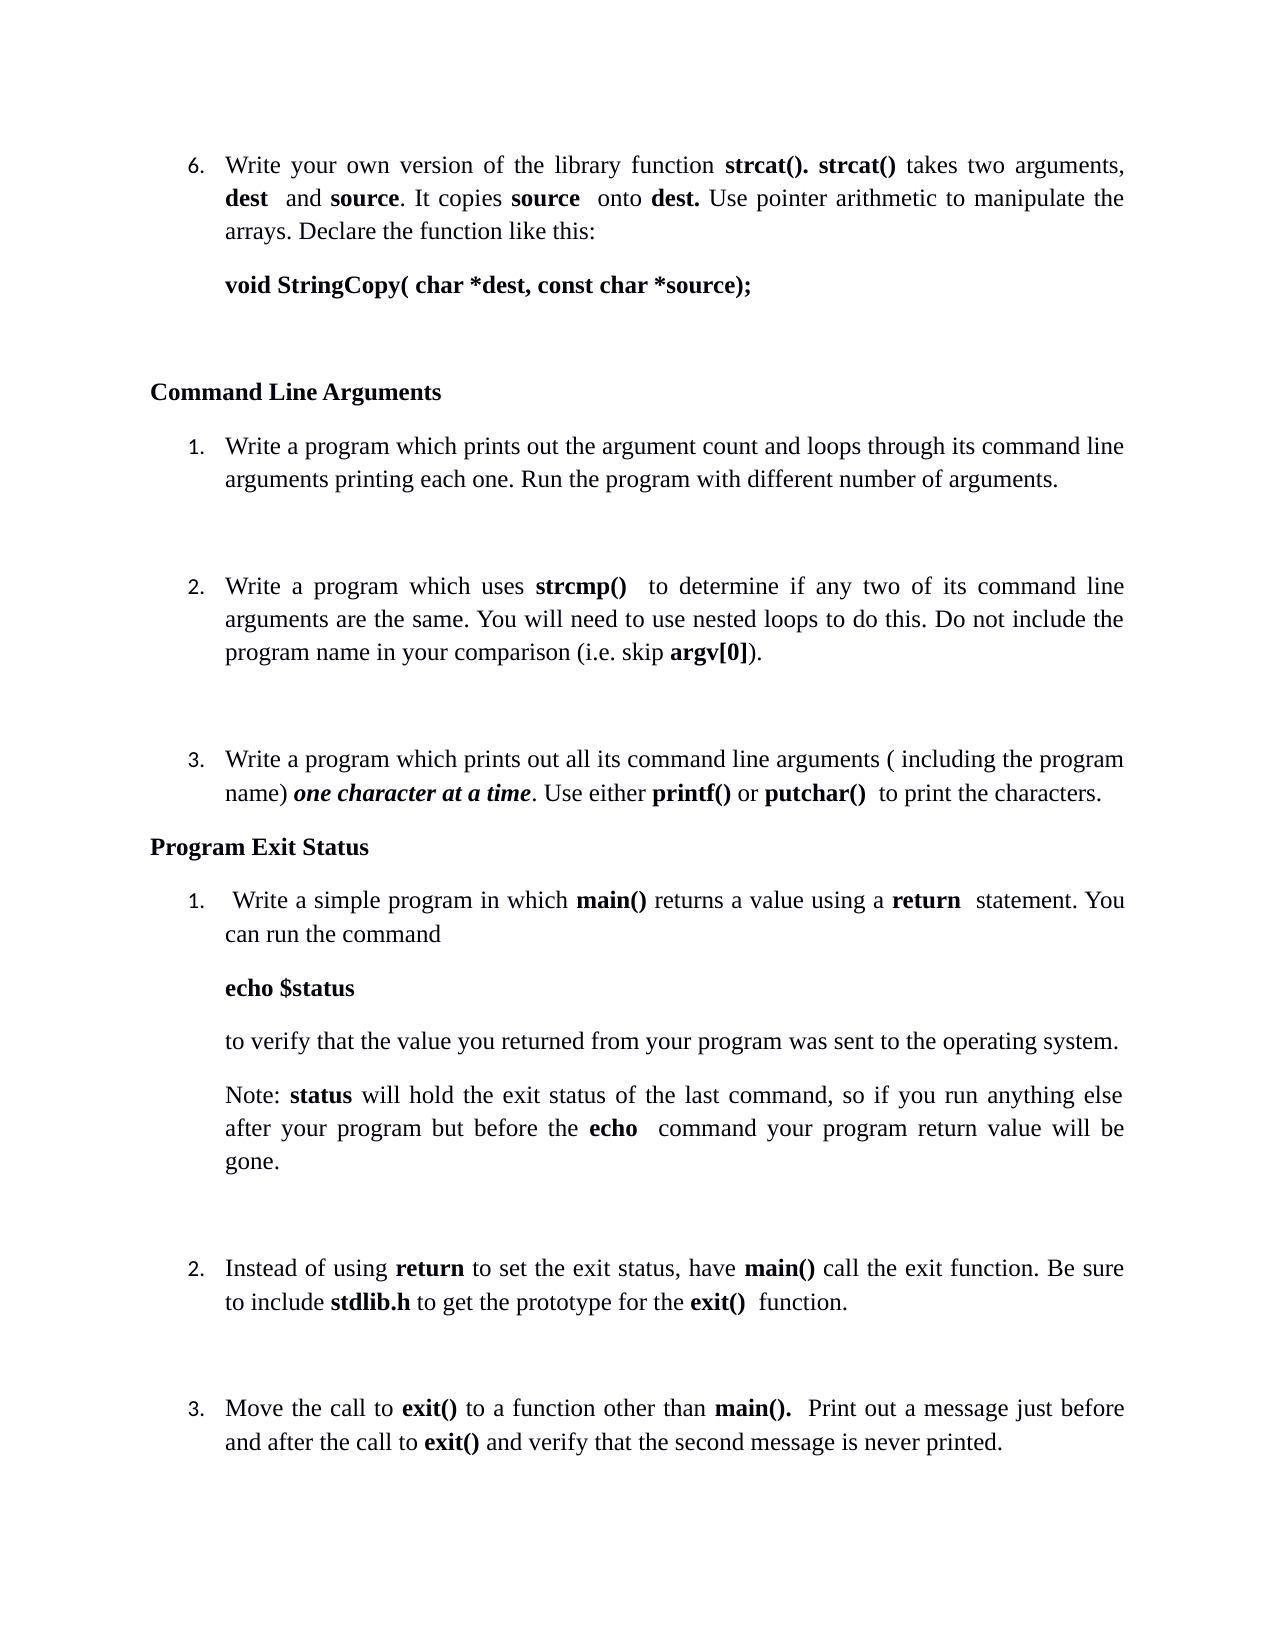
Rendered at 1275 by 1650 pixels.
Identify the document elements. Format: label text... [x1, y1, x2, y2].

list Write a simple program in which main() returns a value using a return statement. You can run the command [187, 885, 1125, 947]
text Command Line Arguments [150, 377, 1125, 406]
list Write a program which uses strcmp() to determine if any two of its command line arguments are the same. You will need to use nested loops to do this. Do not include the program name in your comparison (i.e. skip argv[0]). [187, 571, 1125, 666]
list echo $status [225, 973, 1125, 1001]
list void StringCopy( char *dest, const char *source); [225, 270, 1125, 299]
list to verify that the value you returned from your program was sent to the operating system. [225, 1026, 1125, 1055]
list Write a program which prints out all its command line arguments ( including the program name) one character at a time. Use either printf() or putchar() to print the characters. [187, 744, 1125, 806]
list Write your own version of the library function strcat(). strcat() takes two arguments, dest and source. It copies source onto dest. Use pointer arithmetic to manipulate the arrays. Declare the function like this: [187, 150, 1125, 245]
list Write a program which prints out the argument count and loops through its command line arguments printing each one. Run the program with different number of arguments. [187, 431, 1125, 493]
list Note: status will hold the exit status of the last command, so if you run anything else after your program but before the echo command your program return value will be gone. [225, 1080, 1125, 1175]
text Program Exit Status [150, 832, 1125, 860]
list Instead of using return to set the exit status, have main() call the exit function. Be sure to include stdlib.h to get the prototype for the exit() function. [187, 1253, 1125, 1315]
list Move the call to exit() to a function other than main(). Print out a message just before and after the call to exit() and verify that the second message is never printed. [187, 1393, 1125, 1456]
